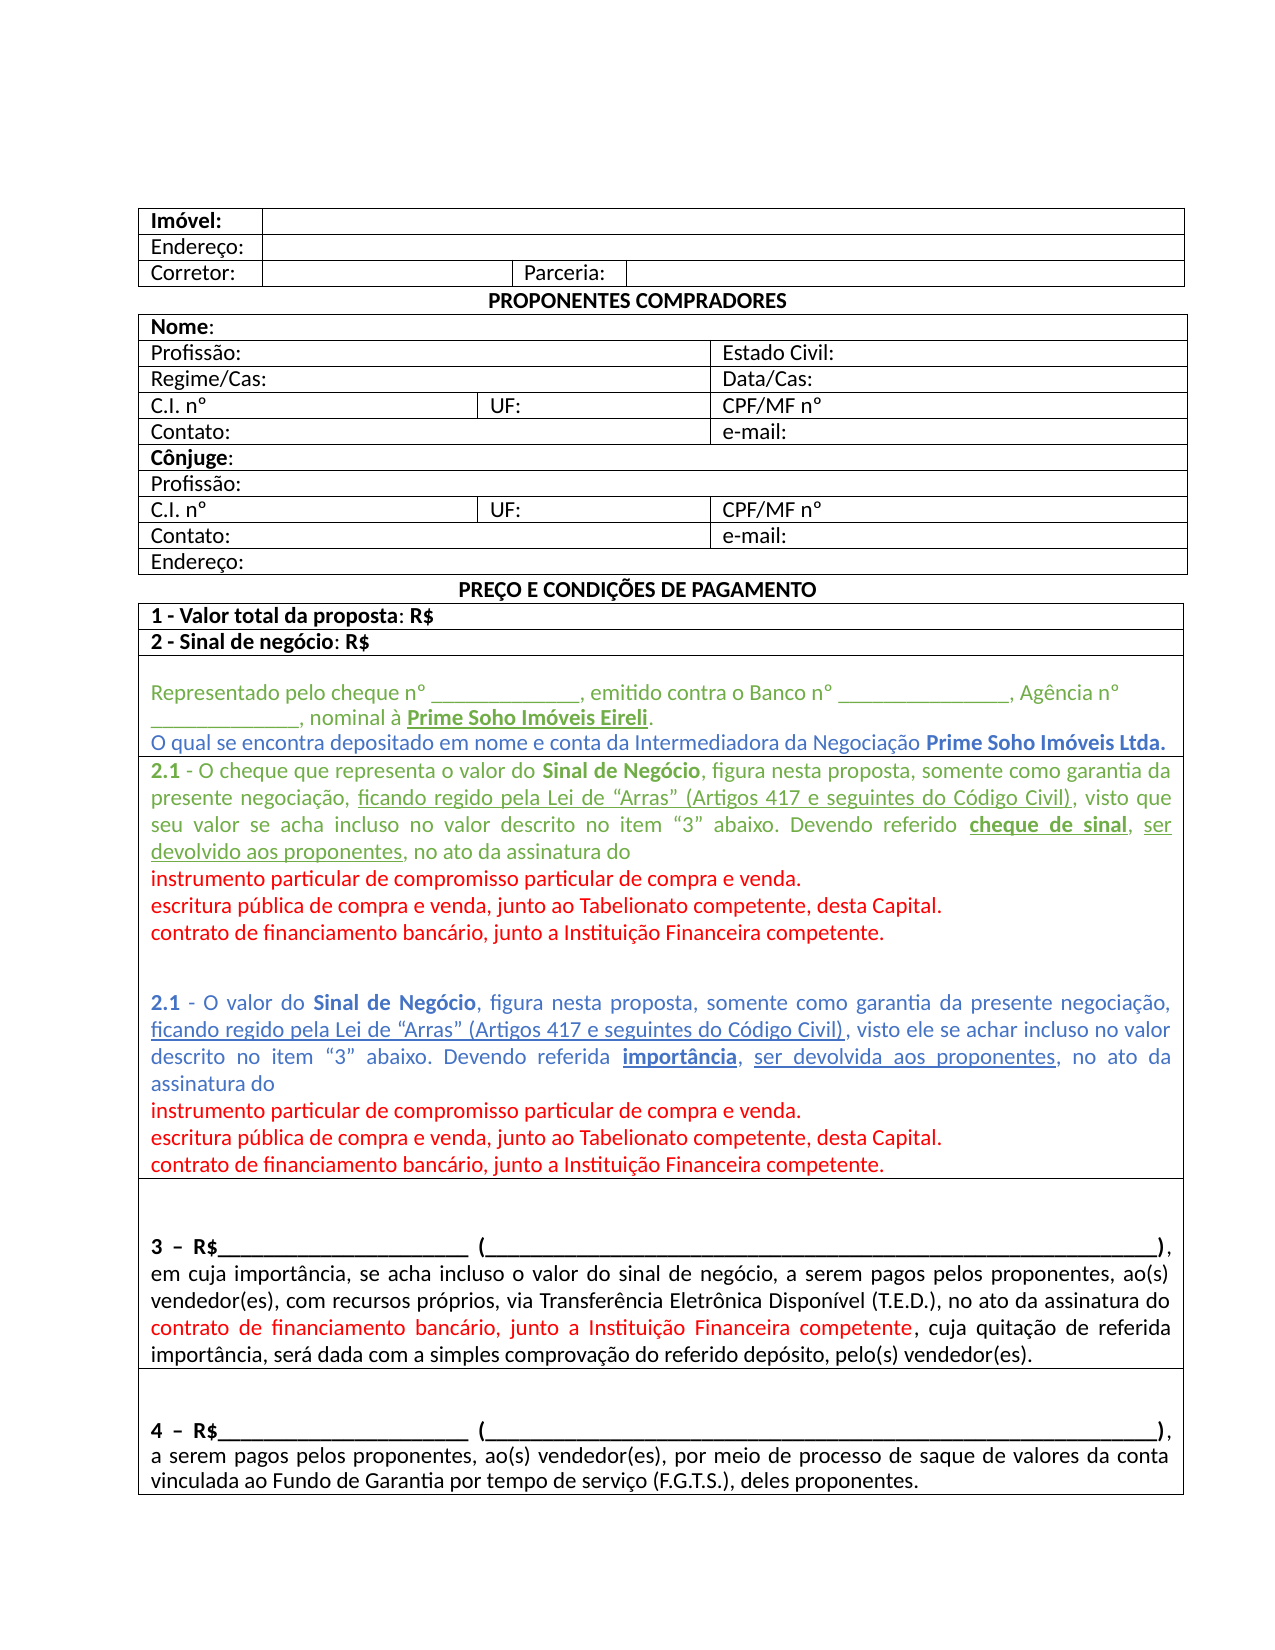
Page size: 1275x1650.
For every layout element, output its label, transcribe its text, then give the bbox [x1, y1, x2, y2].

table_cell C.I. nº [139, 497, 477, 522]
table_header Nome: [139, 315, 1187, 340]
table_cell Contato: [139, 523, 710, 548]
table_header [263, 209, 1184, 233]
table_cell Cônjuge: [139, 445, 1187, 470]
table_cell Profissão: [139, 471, 1187, 496]
table_cell Profissão: [139, 341, 710, 366]
table_header 1 - Valor total da proposta: R$ [139, 604, 1183, 628]
table_cell 4 – R$______________________ (___________________________________________________________), a serem pagos pelos proponentes, ao(s) vendedor(es), por meio de processo de saque de valores da conta vinculada ao Fundo de Garantia por tempo de serviço (F.G.T.S.), deles proponentes. [139, 1369, 1183, 1494]
table_cell 2.1 - O cheque que representa o valor do Sinal de Negócio, figura nesta proposta, somente como garantia da presente negociação, ficando regido pela Lei de “Arras” (Artigos 417 e seguintes do Código Civil), visto que seu valor se acha incluso no valor descrito no item “3” abaixo. Devendo referido cheque de sinal, ser devolvido aos proponentes, no ato da assinatura do instrumento particular de compromisso particular de compra e venda. escritura pública de compra e venda, junto ao Tabelionato competente, desta Capital. contrato de financiamento bancário, junto a Instituição Financeira competente. 2.1 - O valor do Sinal de Negócio, figura nesta proposta, somente como garantia da presente negociação, ficando regido pela Lei de “Arras” (Artigos 417 e seguintes do Código Civil), visto ele se achar incluso no valor descrito no item “3” abaixo. Devendo referida importância, ser devolvida aos proponentes, no ato da assinatura do instrumento particular de compromisso particular de compra e venda. escritura pública de compra e venda, junto ao Tabelionato competente, desta Capital. contrato de financiamento bancário, junto a Instituição Financeira competente. [139, 757, 1183, 1178]
text PROPONENTES COMPRADORES [150, 287, 1125, 314]
table_cell Regime/Cas: [139, 367, 710, 392]
table_cell CPF/MF nº [711, 393, 1187, 418]
table_cell C.I. nº [139, 393, 477, 418]
text PREÇO E CONDIÇÕES DE PAGAMENTO [150, 575, 1125, 602]
table_cell Contato: [139, 419, 710, 444]
table_cell UF: [478, 393, 710, 418]
table_cell Representado pelo cheque nº _____________, emitido contra o Banco nº _______________, Agência nº _____________, nominal à Prime Soho Imóveis Eireli. O qual se encontra depositado em nome e conta da Intermediadora da Negociação Prime Soho Imóveis Ltda. [139, 656, 1183, 756]
table_cell UF: [478, 497, 710, 522]
table_cell Parceria: [513, 261, 626, 286]
table_cell Endereço: [139, 235, 262, 259]
table_cell 2 - Sinal de negócio: R$ [139, 630, 1183, 654]
table_cell CPF/MF nº [711, 497, 1187, 522]
table_cell [627, 261, 1184, 286]
table_cell e-mail: [711, 523, 1187, 548]
table_cell [263, 261, 512, 286]
table_header Imóvel: [139, 209, 262, 233]
table_cell e-mail: [711, 419, 1187, 444]
table_cell Endereço: [139, 549, 1187, 574]
table_cell [263, 235, 1184, 259]
table_cell Estado Civil: [711, 341, 1187, 366]
table_cell Corretor: [139, 261, 262, 286]
table_cell Data/Cas: [711, 367, 1187, 392]
